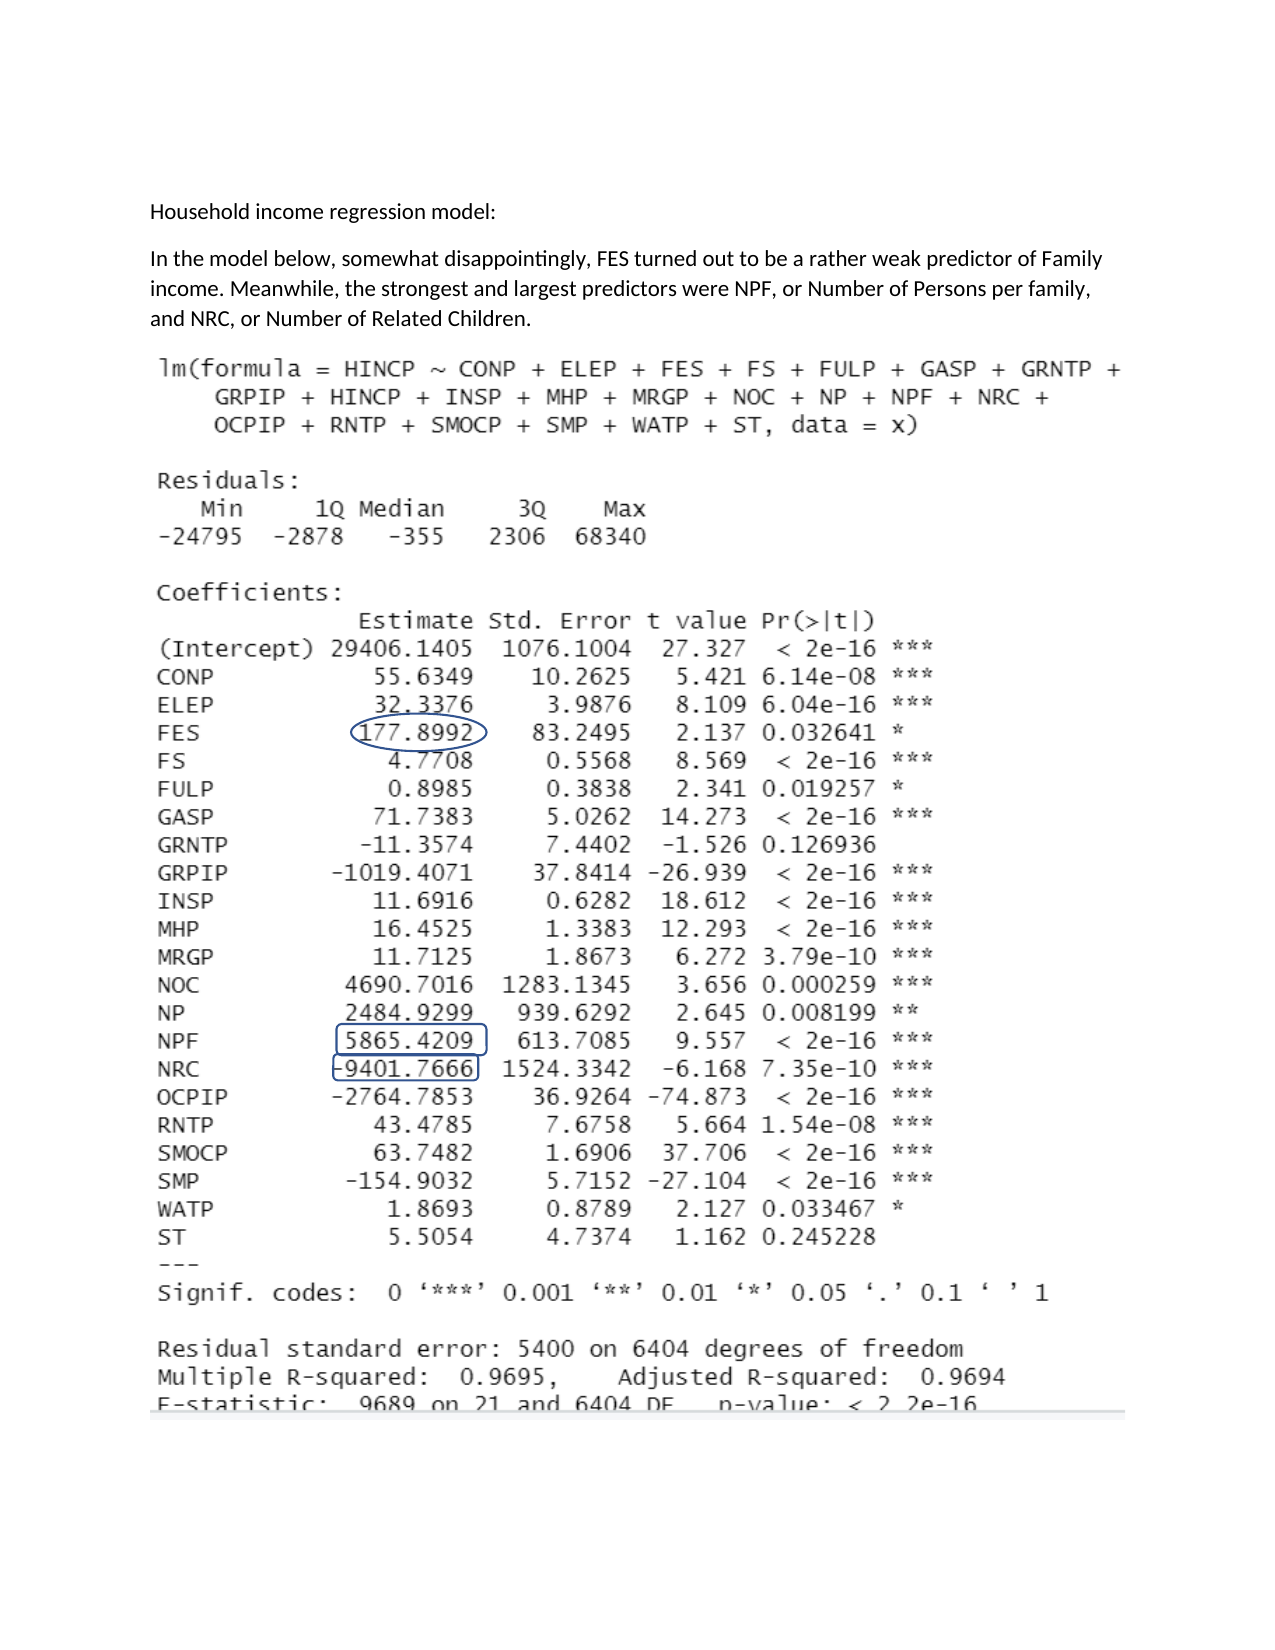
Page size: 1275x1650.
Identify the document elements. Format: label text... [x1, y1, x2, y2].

text Household income regression model: [150, 197, 1125, 225]
text In the model below, somewhat disappointingly, FES turned out to be a rather weak predictor of Family income. Meanwhile, the strongest and largest predictors were NPF, or Number of Persons per family, and NRC, or Number of Related Children. [150, 244, 1125, 332]
picture [150, 351, 1125, 1420]
